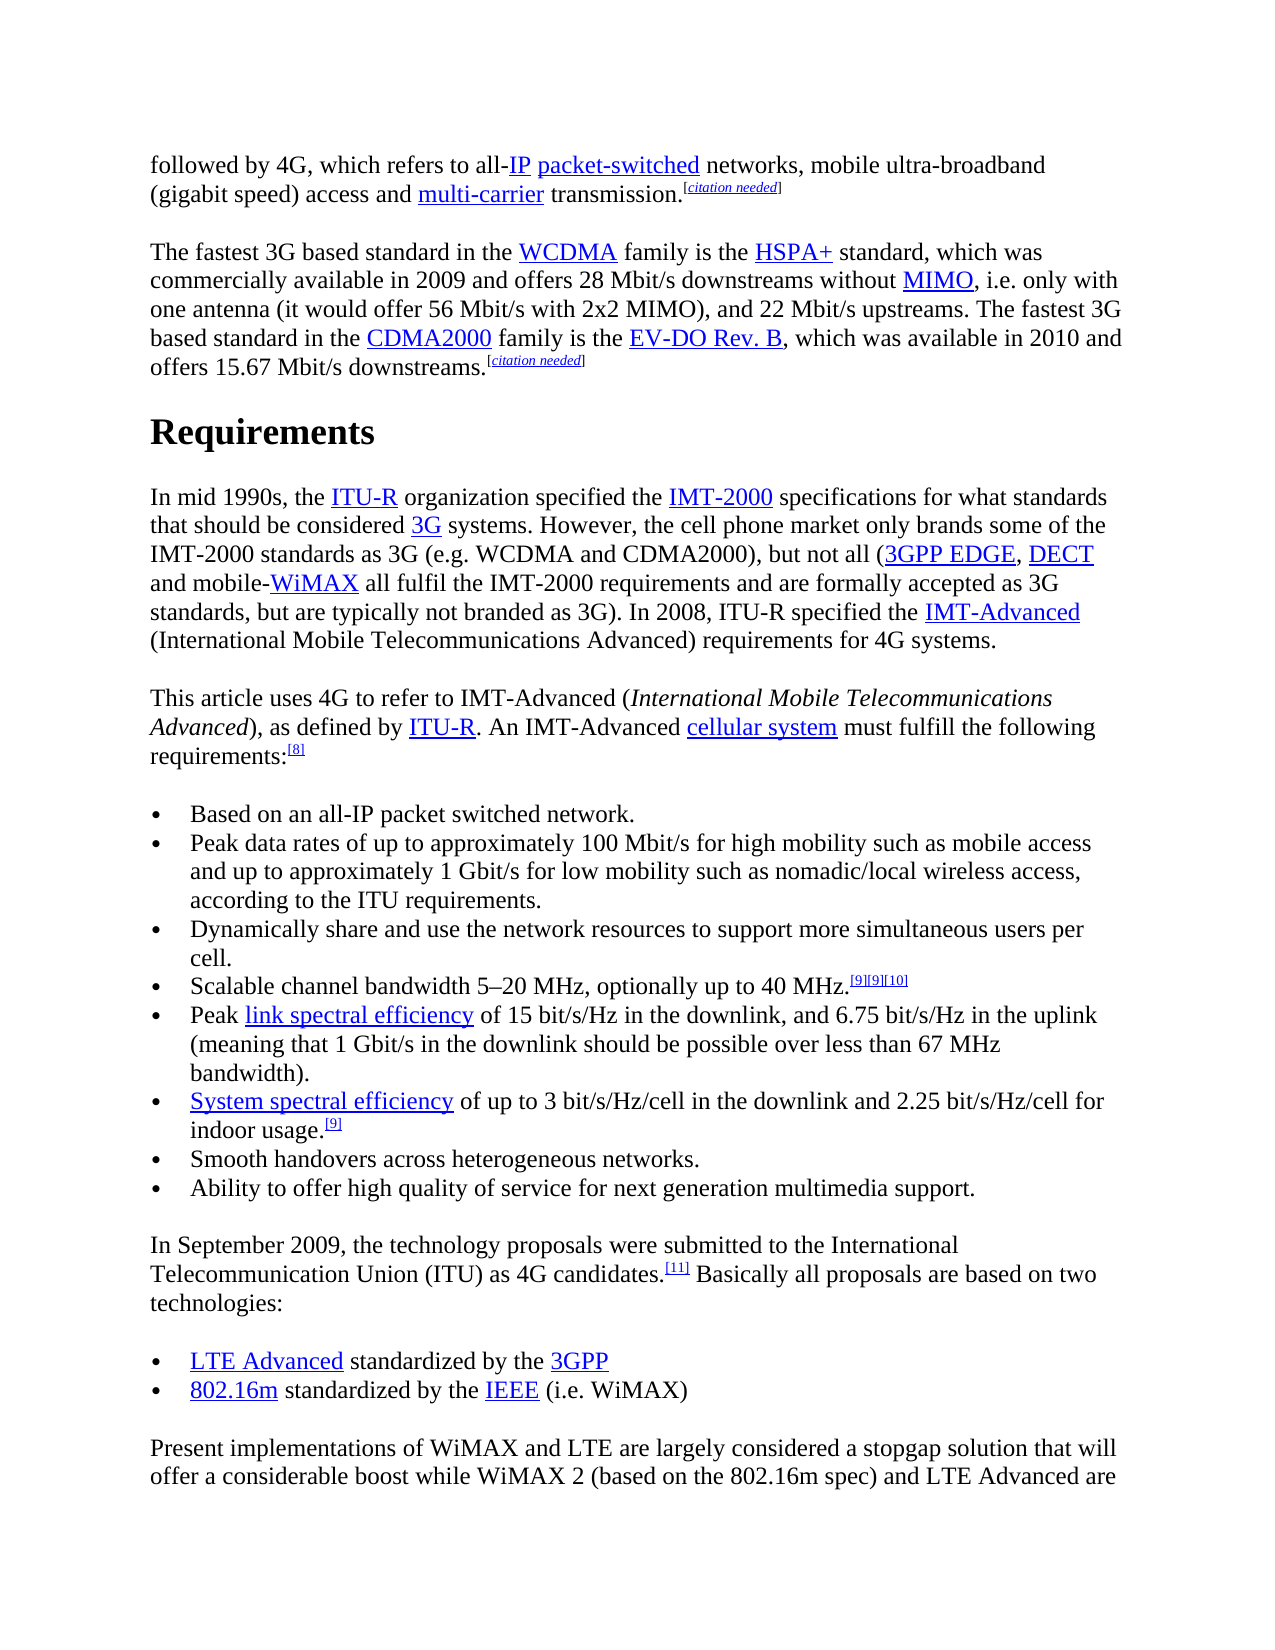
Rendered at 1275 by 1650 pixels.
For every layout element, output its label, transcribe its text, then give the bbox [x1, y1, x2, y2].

list System spectral efficiency of up to 3 bit/s/Hz/cell in the downlink and 2.25 bit/s/Hz/cell for indoor usage.[9] [152, 1086, 1125, 1144]
list Ability to offer high quality of service for next generation multimedia support. [152, 1173, 1125, 1201]
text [150, 150, 1125, 207]
text In September 2009, the technology proposals were submitted to the International Telecommunication Union (ITU) as 4G candidates.[11] Basically all proposals are based on two technologies: [150, 1231, 1125, 1317]
list Dynamically share and use the network resources to support more simultaneous users per cell. [152, 914, 1125, 971]
list Smooth handovers across heterogeneous networks. [152, 1144, 1125, 1173]
text Requirements [150, 409, 1125, 453]
list Scalable channel bandwidth 5–20 MHz, optionally up to 40 MHz.[9][9][10] [152, 971, 1125, 1000]
list LTE Advanced standardized by the 3GPP [152, 1346, 1125, 1375]
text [150, 1433, 1125, 1490]
list 802.16m standardized by the IEEE (i.e. WiMAX) [152, 1375, 1125, 1403]
text This article uses 4G to refer to IMT-Advanced (International Mobile Telecommunications Advanced), as defined by ITU-R. An IMT-Advanced cellular system must fulfill the following requirements:[8] [150, 683, 1125, 770]
list Peak data rates of up to approximately 100 Mbit/s for high mobility such as mobile access and up to approximately 1 Gbit/s for low mobility such as nomadic/local wireless access, according to the ITU requirements. [152, 828, 1125, 914]
list Based on an all-IP packet switched network. [152, 799, 1125, 828]
text The fastest 3G based standard in the WCDMA family is the HSPA+ standard, which was commercially available in 2009 and offers 28 Mbit/s downstreams without MIMO, i.e. only with one antenna (it would offer 56 Mbit/s with 2x2 MIMO), and 22 Mbit/s upstreams. The fastest 3G based standard in the CDMA2000 family is the EV-DO Rev. B, which was available in 2010 and offers 15.67 Mbit/s downstreams.[citation needed] [150, 237, 1125, 380]
list Peak link spectral efficiency of 15 bit/s/Hz in the downlink, and 6.75 bit/s/Hz in the uplink (meaning that 1 Gbit/s in the downlink should be possible over less than 67 MHz bandwidth). [152, 1000, 1125, 1086]
text In mid 1990s, the ITU-R organization specified the IMT-2000 specifications for what standards that should be considered 3G systems. However, the cell phone market only brands some of the IMT-2000 standards as 3G (e.g. WCDMA and CDMA2000), but not all (3GPP EDGE, DECT and mobile-WiMAX all fulfil the IMT-2000 requirements and are formally accepted as 3G standards, but are typically not branded as 3G). In 2008, ITU-R specified the IMT-Advanced (International Mobile Telecommunications Advanced) requirements for 4G systems. [150, 482, 1125, 654]
